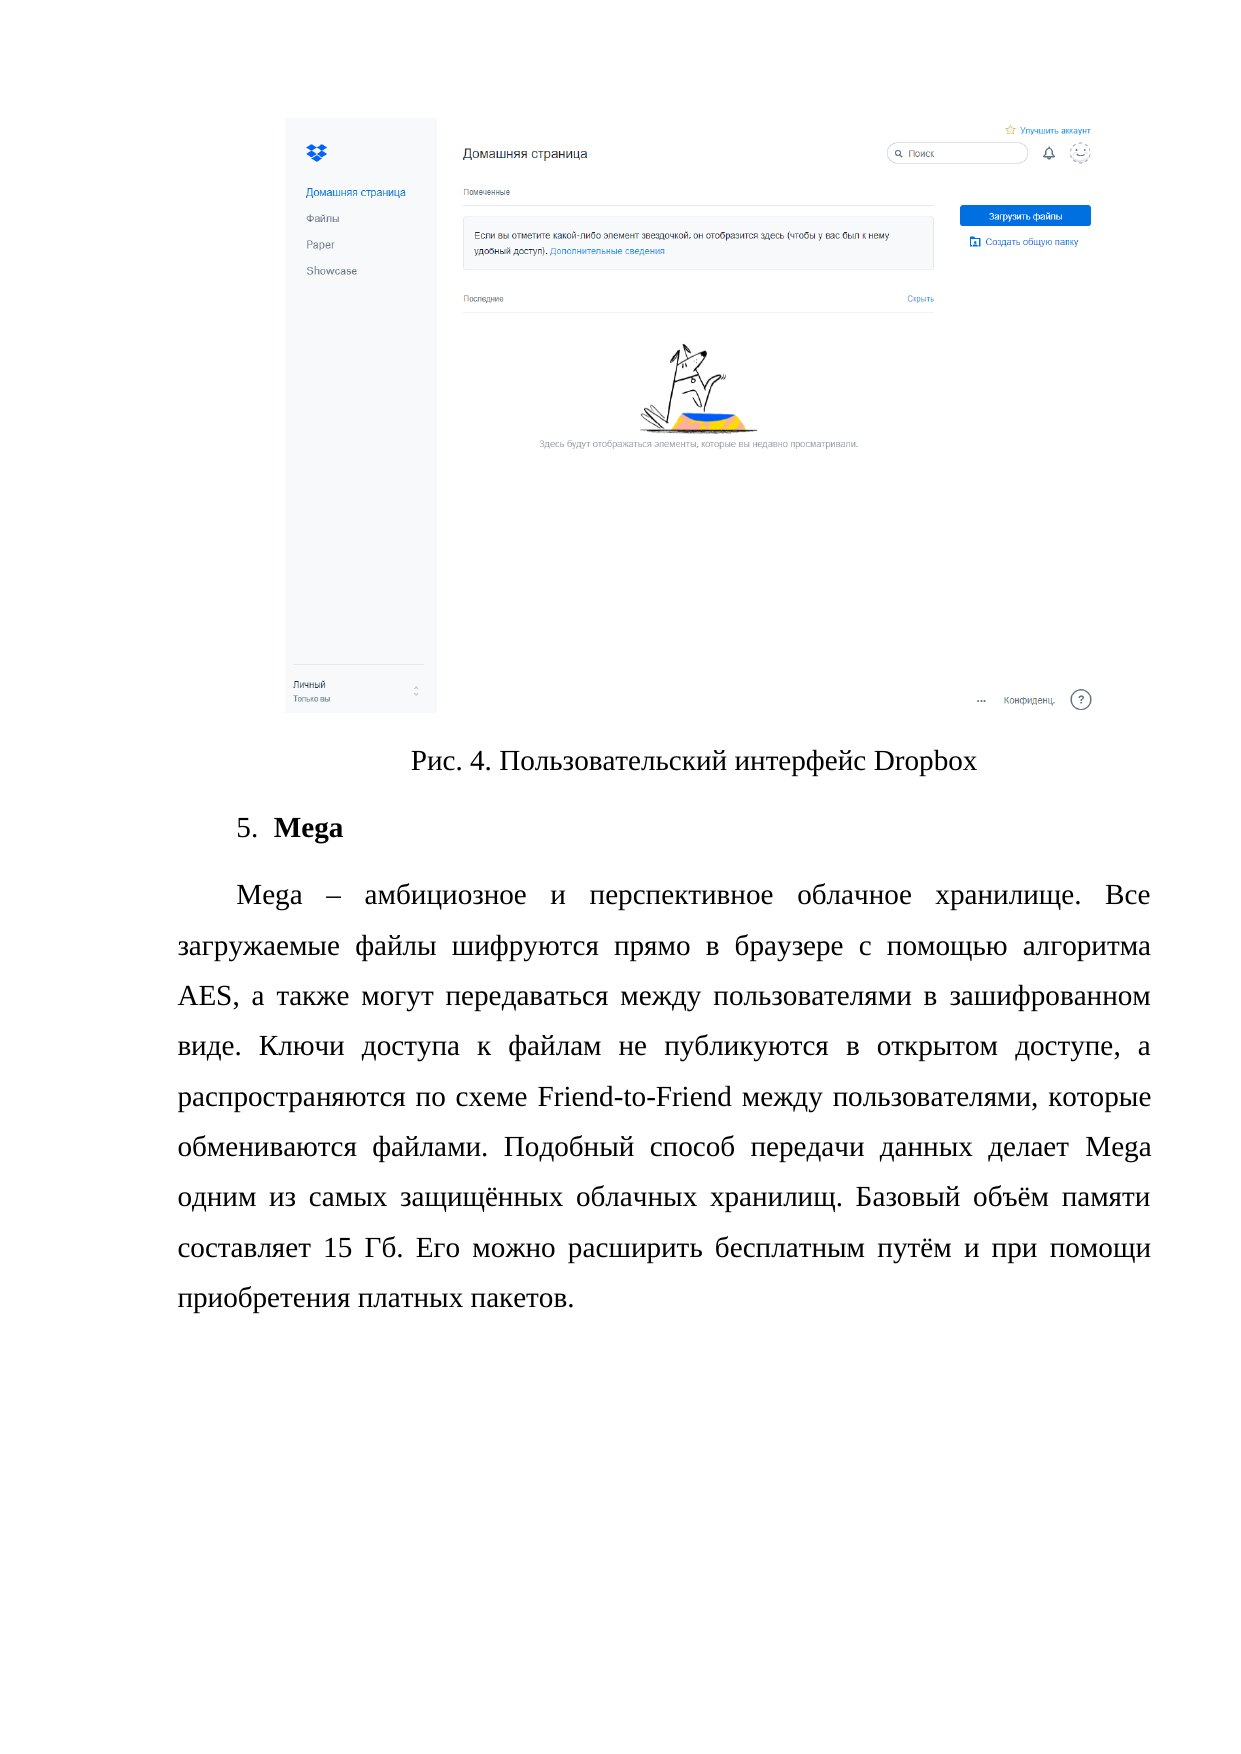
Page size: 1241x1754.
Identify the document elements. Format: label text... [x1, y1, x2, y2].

picture [285, 118, 1103, 713]
text Рис. 4. Пользовательский интерфейс Dropbox [177, 743, 1152, 777]
list Mega [236, 811, 1152, 844]
text Mega – амбициозное и перспективное облачное хранилище. Все загружаемые файлы шифруются прямо в браузере с помощью алгоритма AES, а также могут передаваться между пользователями в зашифрованном виде. Ключи доступа к файлам не публикуются в открытом доступе, а распространяются по схеме Friend-to-Friend между пользователями, которые обмениваются файлами. Подобный способ передачи данных делает Mega одним из самых защищённых облачных хранилищ. Базовый объём памяти составляет 15 Гб. Его можно расширить бесплатным путём и при помощи приобретения платных пакетов. [177, 877, 1152, 1313]
